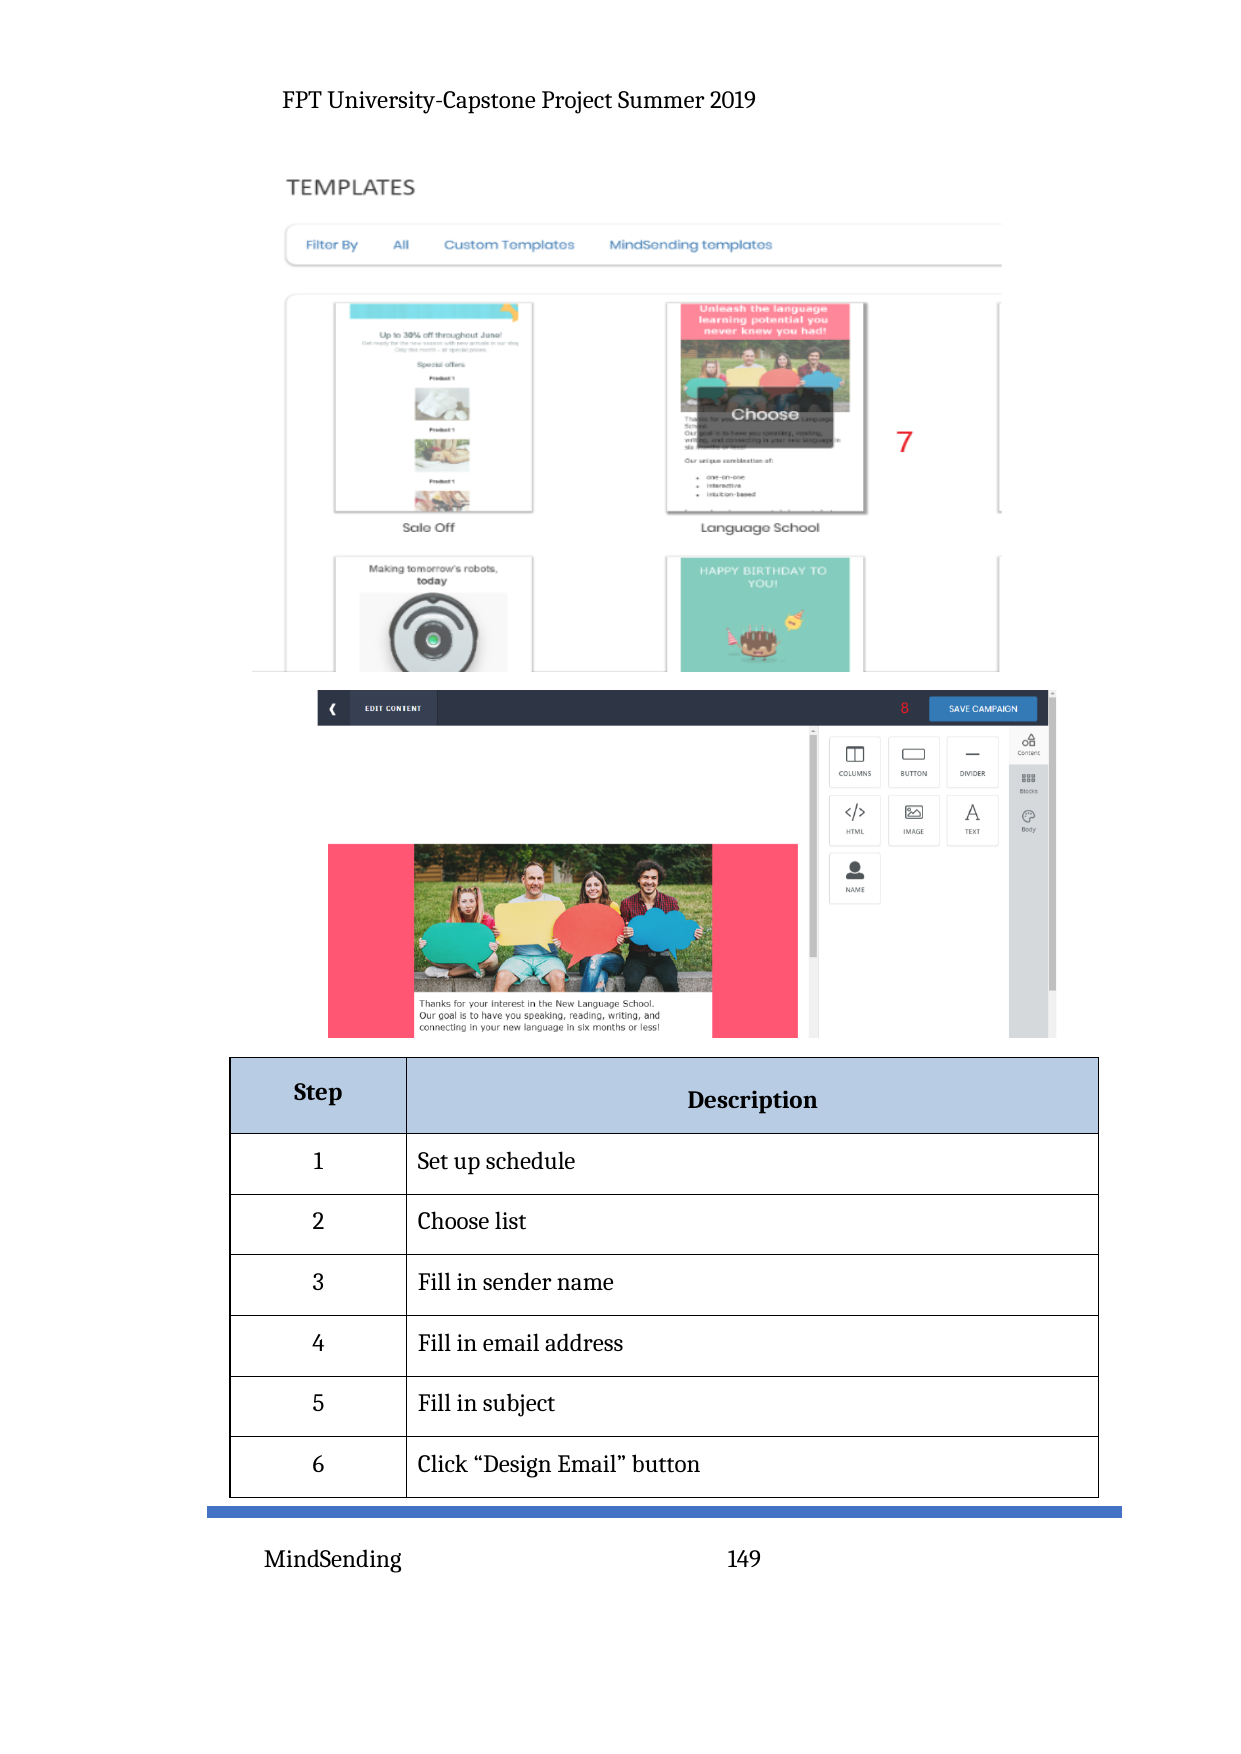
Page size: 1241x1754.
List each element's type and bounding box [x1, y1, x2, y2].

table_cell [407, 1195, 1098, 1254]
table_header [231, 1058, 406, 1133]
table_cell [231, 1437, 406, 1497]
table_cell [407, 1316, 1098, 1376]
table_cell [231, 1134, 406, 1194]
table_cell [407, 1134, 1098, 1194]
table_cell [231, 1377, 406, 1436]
picture [317, 690, 1057, 1038]
picture [251, 147, 1002, 672]
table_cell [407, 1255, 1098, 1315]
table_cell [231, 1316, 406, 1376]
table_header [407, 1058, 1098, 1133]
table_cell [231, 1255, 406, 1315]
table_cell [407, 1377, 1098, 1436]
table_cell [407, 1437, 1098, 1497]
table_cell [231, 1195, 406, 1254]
